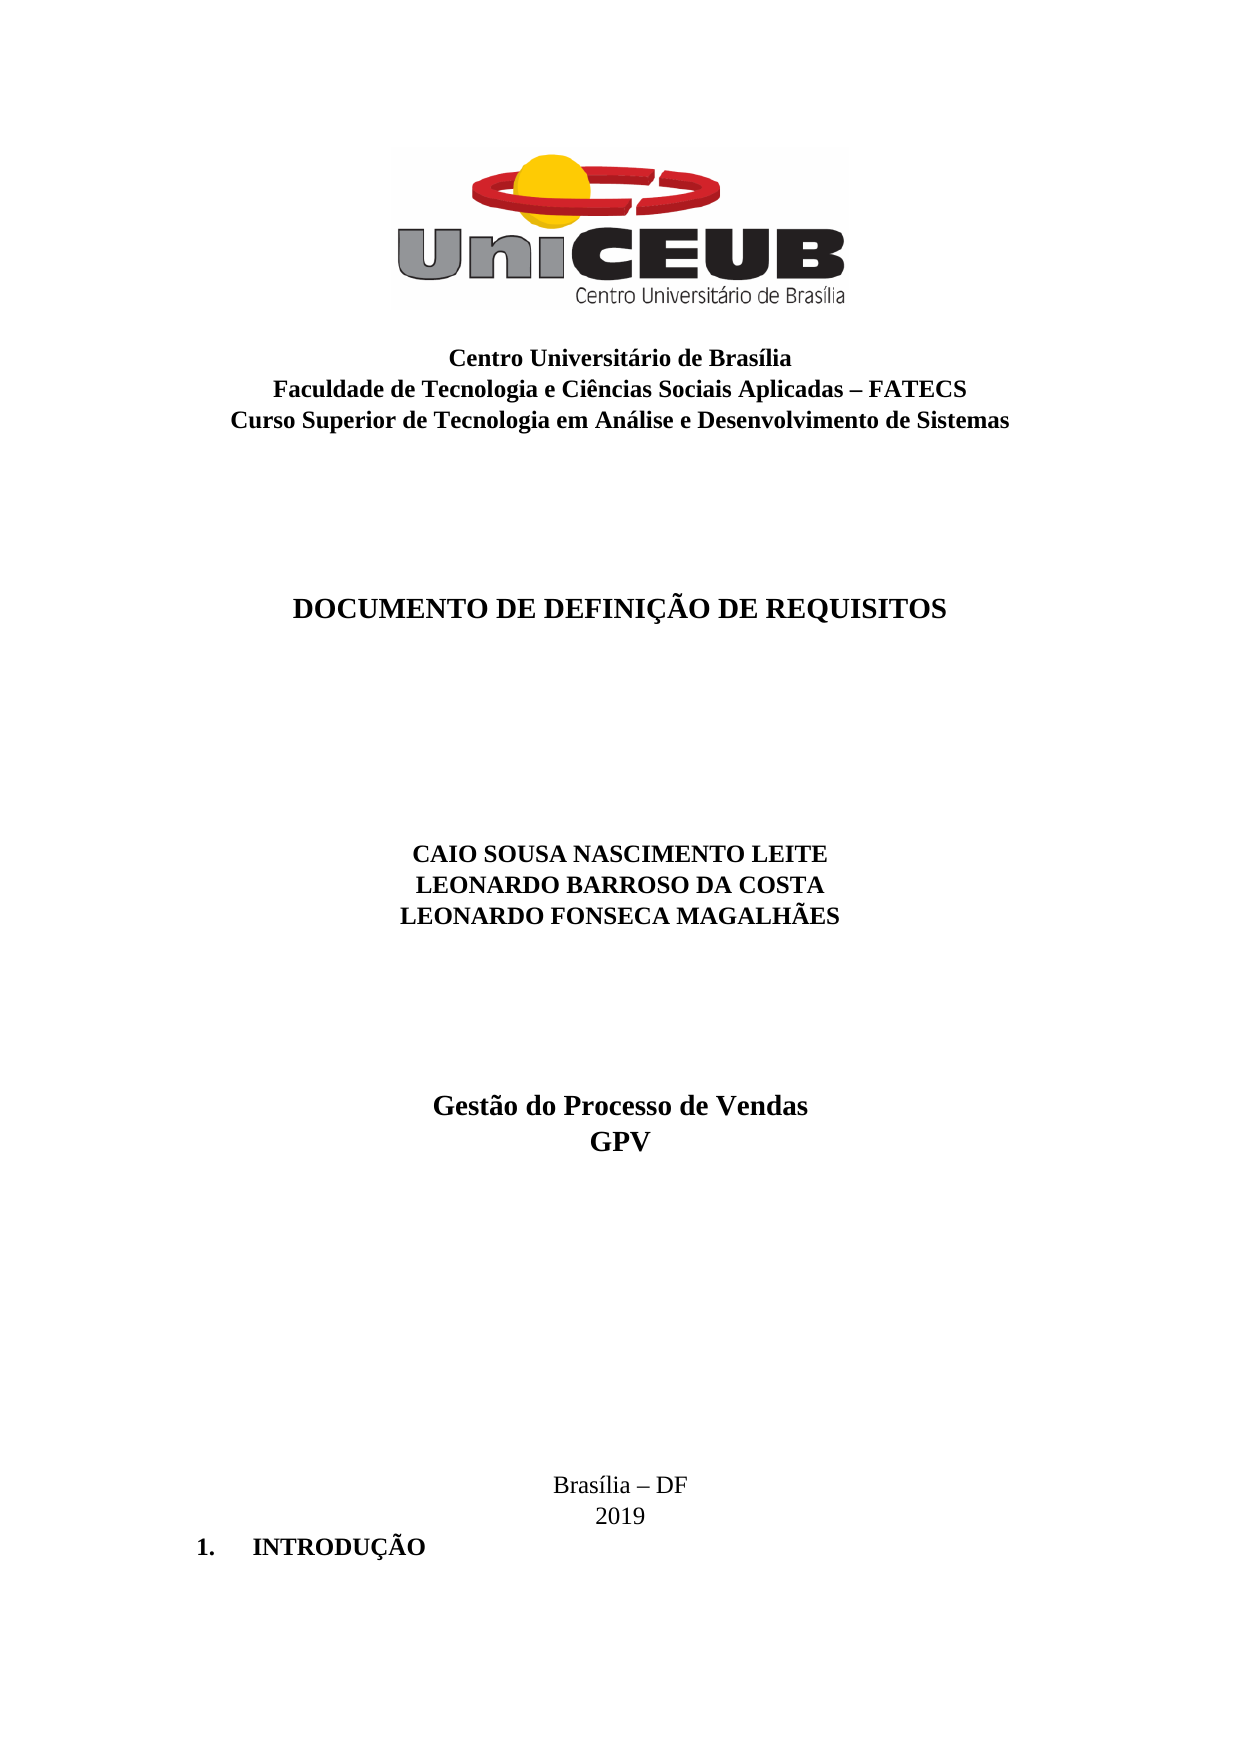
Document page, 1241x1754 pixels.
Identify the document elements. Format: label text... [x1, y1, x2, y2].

text LEONARDO BARROSO DA COSTA [177, 870, 1063, 899]
text LEONARDO FONSECA MAGALHÃES [177, 901, 1063, 930]
text CAIO SOUSA NASCIMENTO LEITE [177, 839, 1063, 868]
text Brasília – DF [177, 1470, 1063, 1499]
text Gestão do Processo de Vendas [177, 1088, 1063, 1121]
text Faculdade de Tecnologia e Ciências Sociais Aplicadas – FATECS [177, 374, 1063, 403]
text GPV [177, 1124, 1063, 1157]
text 2019 [177, 1501, 1063, 1530]
text DOCUMENTO DE DEFINIÇÃO DE REQUISITOS [177, 591, 1063, 625]
picture [391, 147, 850, 310]
text Curso Superior de Tecnologia em Análise e Desenvolvimento de Sistemas [177, 405, 1063, 434]
list INTRODUÇÃO [215, 1532, 1063, 1561]
text Centro Universitário de Brasília [177, 343, 1063, 372]
